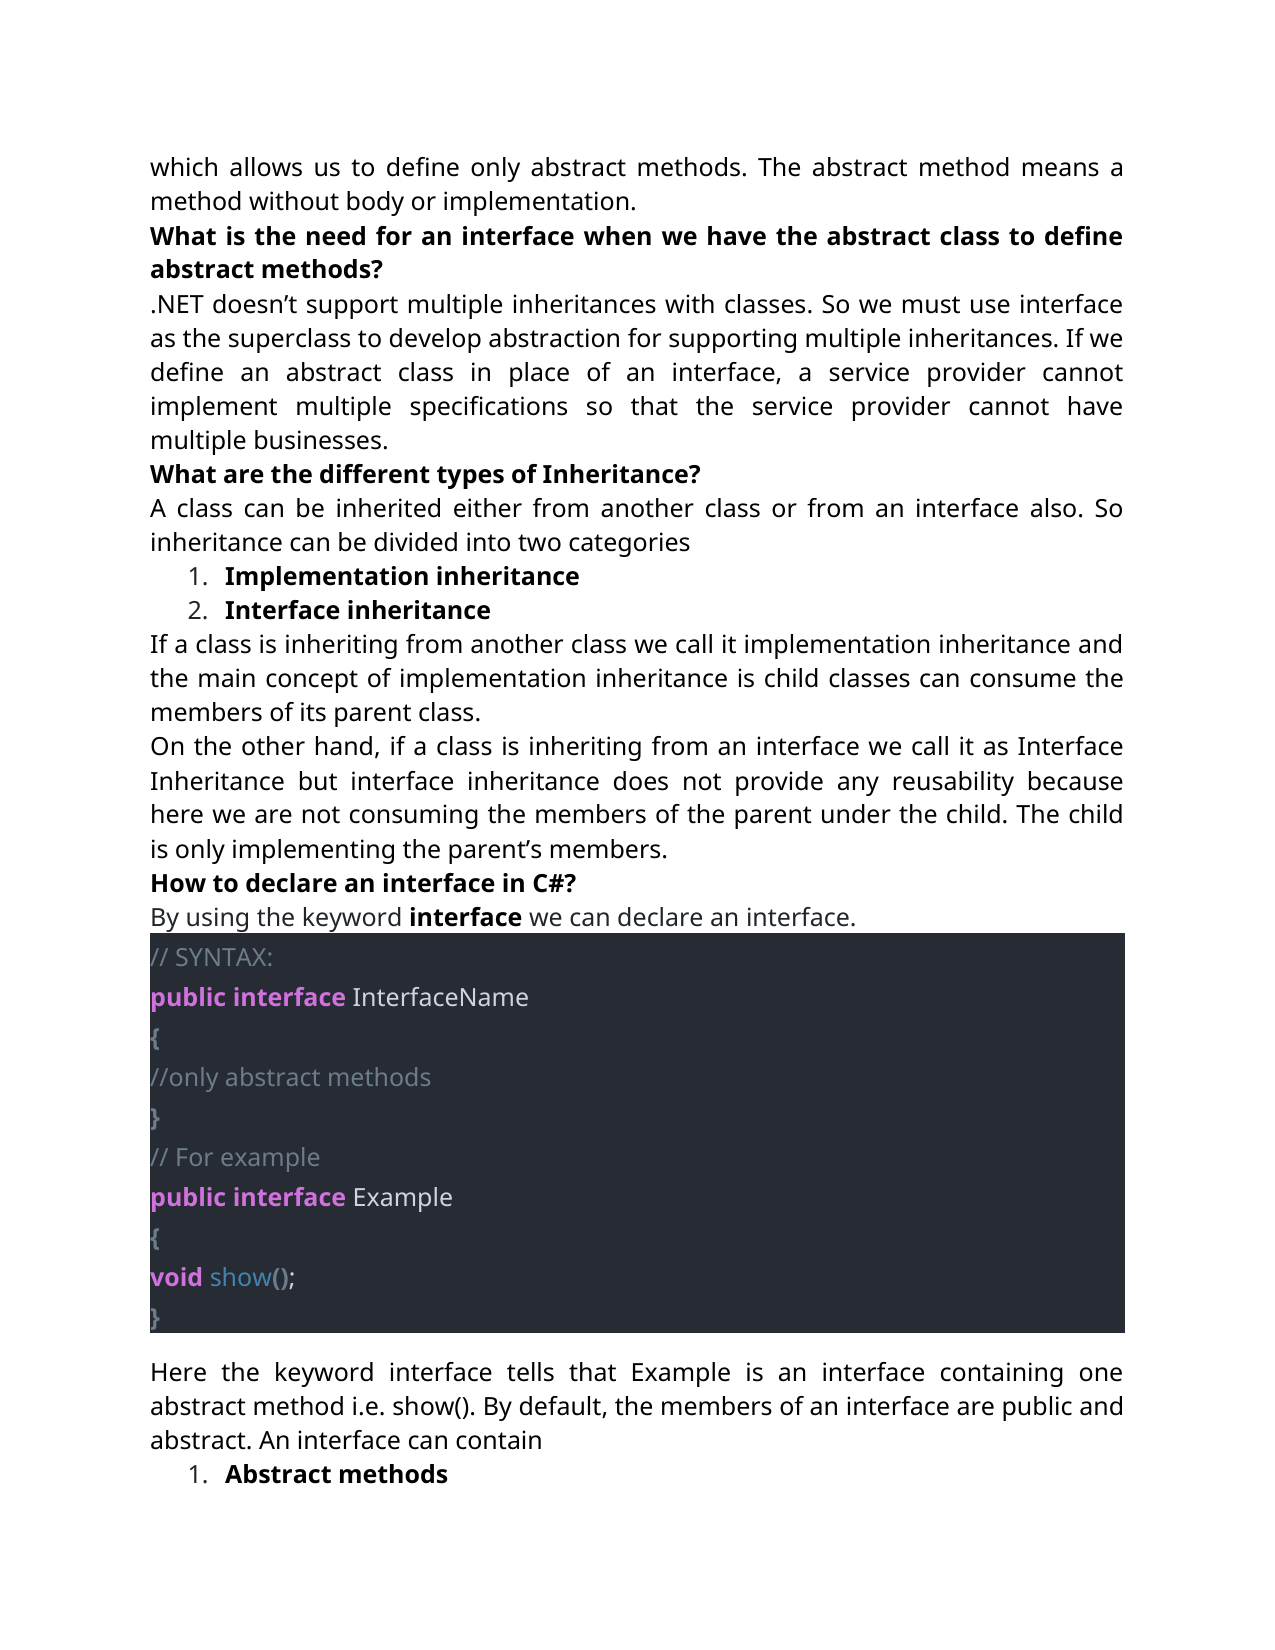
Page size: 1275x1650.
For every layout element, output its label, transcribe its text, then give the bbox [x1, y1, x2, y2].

text } [150, 1293, 1125, 1333]
text .NET doesn’t support multiple inheritances with classes. So we must use interface as the superclass to develop abstraction for supporting multiple inheritances. If we define an abstract class in place of an interface, a service provider cannot implement multiple specifications so that the service provider cannot have multiple businesses. [150, 286, 1125, 457]
text { [150, 1213, 1125, 1253]
text } [150, 1093, 1125, 1133]
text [150, 150, 1125, 218]
text // SYNTAX: [150, 933, 1125, 973]
text What is the need for an interface when we have the abstract class to define abstract methods? [150, 218, 1125, 286]
text //only abstract methods [150, 1053, 1125, 1093]
text On the other hand, if a class is inheriting from an interface we call it as Interface Inheritance but interface inheritance does not provide any reusability because here we are not consuming the members of the parent under the child. The child is only implementing the parent’s members. [150, 729, 1125, 865]
text // For example [150, 1133, 1125, 1173]
text How to declare an interface in C#? [150, 865, 1125, 899]
text If a class is inheriting from another class we call it implementation inheritance and the main concept of implementation inheritance is child classes can consume the members of its parent class. [150, 627, 1125, 729]
text A class can be inherited either from another class or from an interface also. So inheritance can be divided into two categories [150, 491, 1125, 559]
text { [150, 1013, 1125, 1053]
list Interface inheritance [187, 593, 1125, 627]
text By using the keyword interface we can declare an interface. [150, 899, 1125, 933]
text Here the keyword interface tells that Example is an interface containing one abstract method i.e. show(). By default, the members of an interface are public and abstract. An interface can contain [150, 1354, 1125, 1456]
text public interface Example [150, 1173, 1125, 1213]
list Implementation inheritance [187, 559, 1125, 593]
text void show(); [150, 1253, 1125, 1293]
list Abstract methods [187, 1456, 1125, 1491]
text public interface InterfaceName [150, 973, 1125, 1013]
text What are the different types of Inheritance? [150, 457, 1125, 491]
